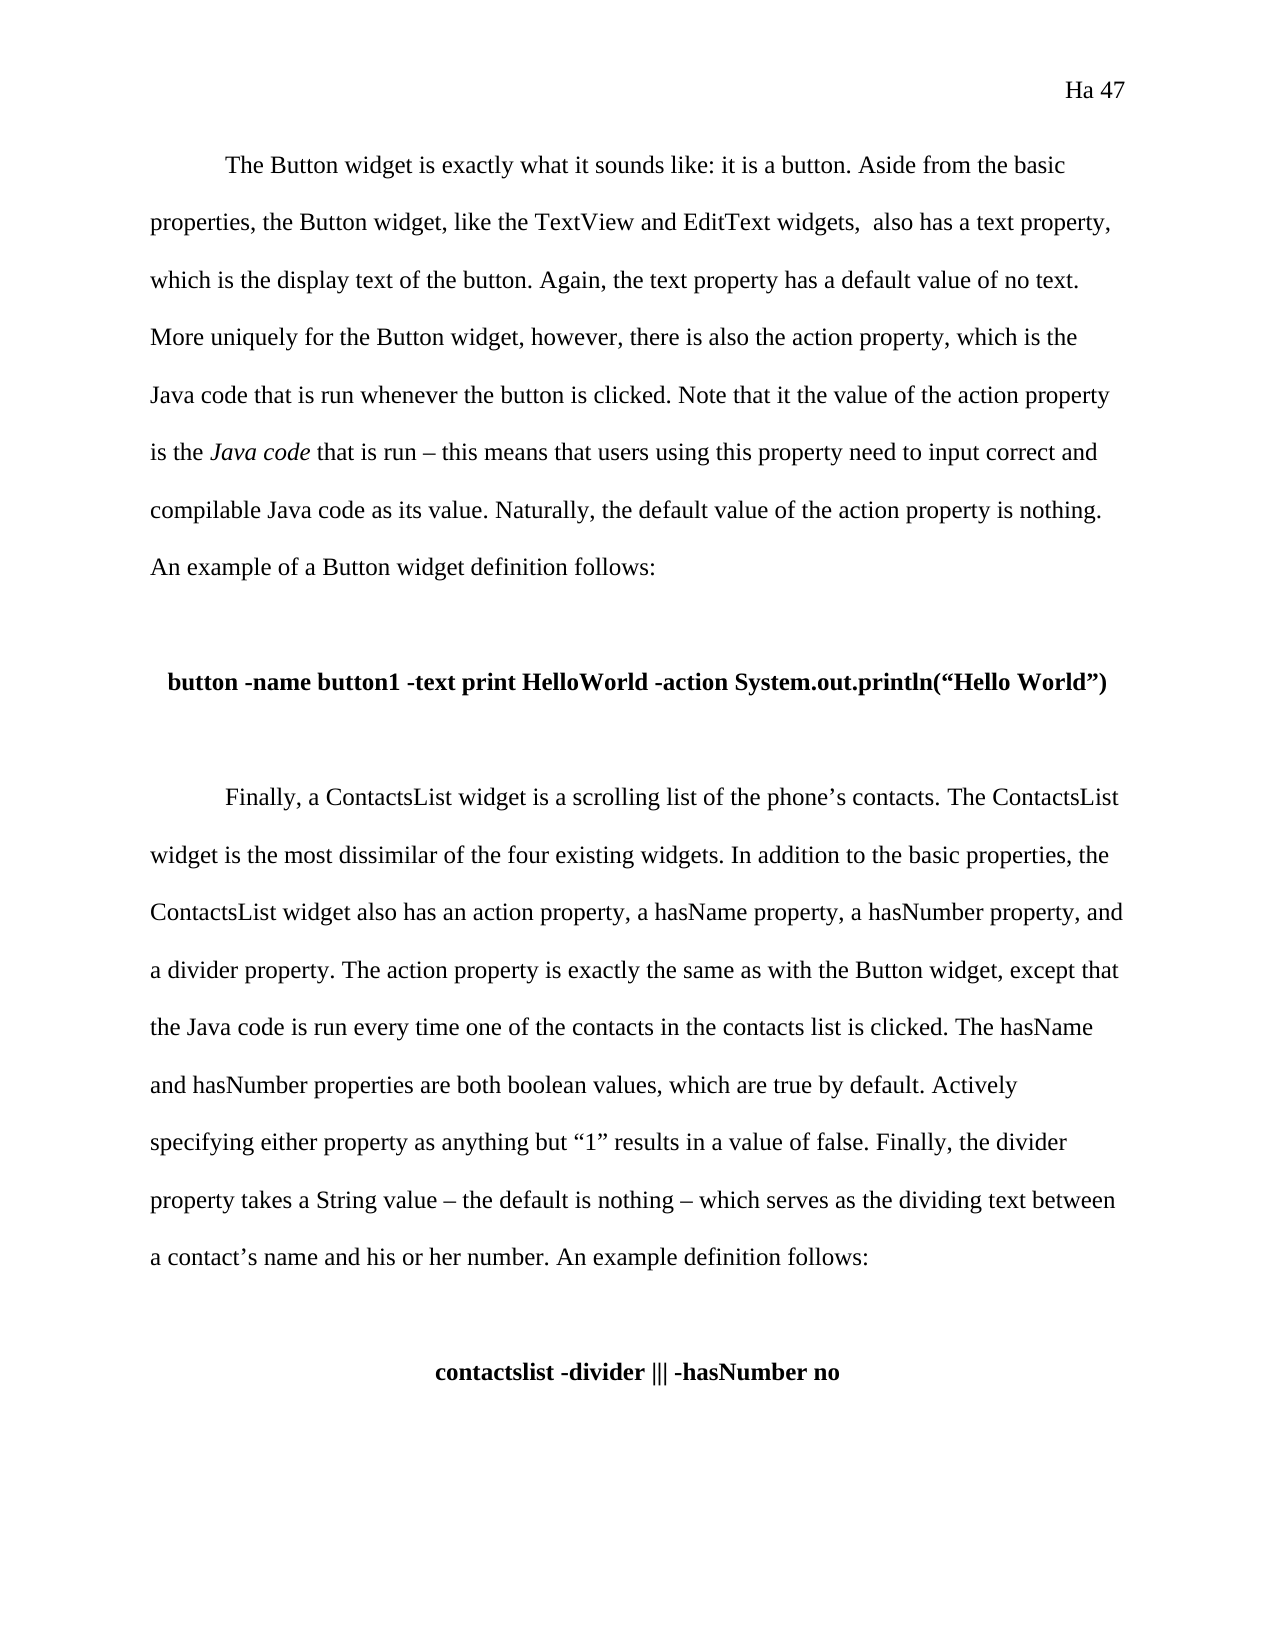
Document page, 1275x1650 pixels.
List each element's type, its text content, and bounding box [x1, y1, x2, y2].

text Finally, a ContactsList widget is a scrolling list of the phone’s contacts. The ContactsList widget is the most dissimilar of the four existing widgets. In addition to the basic properties, the ContactsList widget also has an action property, a hasName property, a hasNumber property, and a divider property. The action property is exactly the same as with the Button widget, except that the Java code is run every time one of the contacts in the contacts list is clicked. The hasName and hasNumber properties are both boolean values, which are true by default. Actively specifying either property as anything but “1” results in a value of false. Finally, the divider property takes a String value – the default is nothing – which serves as the dividing text between a contact’s name and his or her number. An example definition follows: [150, 782, 1125, 1271]
text button -name button1 -text print HelloWorld -action System.out.println(“Hello World”) [150, 667, 1125, 696]
text The Button widget is exactly what it sounds like: it is a button. Aside from the basic properties, the Button widget, like the TextView and EditText widgets, also has a text property, which is the display text of the button. Again, the text property has a default value of no text. More uniquely for the Button widget, however, there is also the action property, which is the Java code that is run whenever the button is clicked. Note that it the value of the action property is the Java code that is run – this means that users using this property need to input correct and compilable Java code as its value. Naturally, the default value of the action property is nothing. An example of a Button widget definition follows: [150, 150, 1125, 581]
text contactslist -divider ||| -hasNumber no [150, 1357, 1125, 1386]
